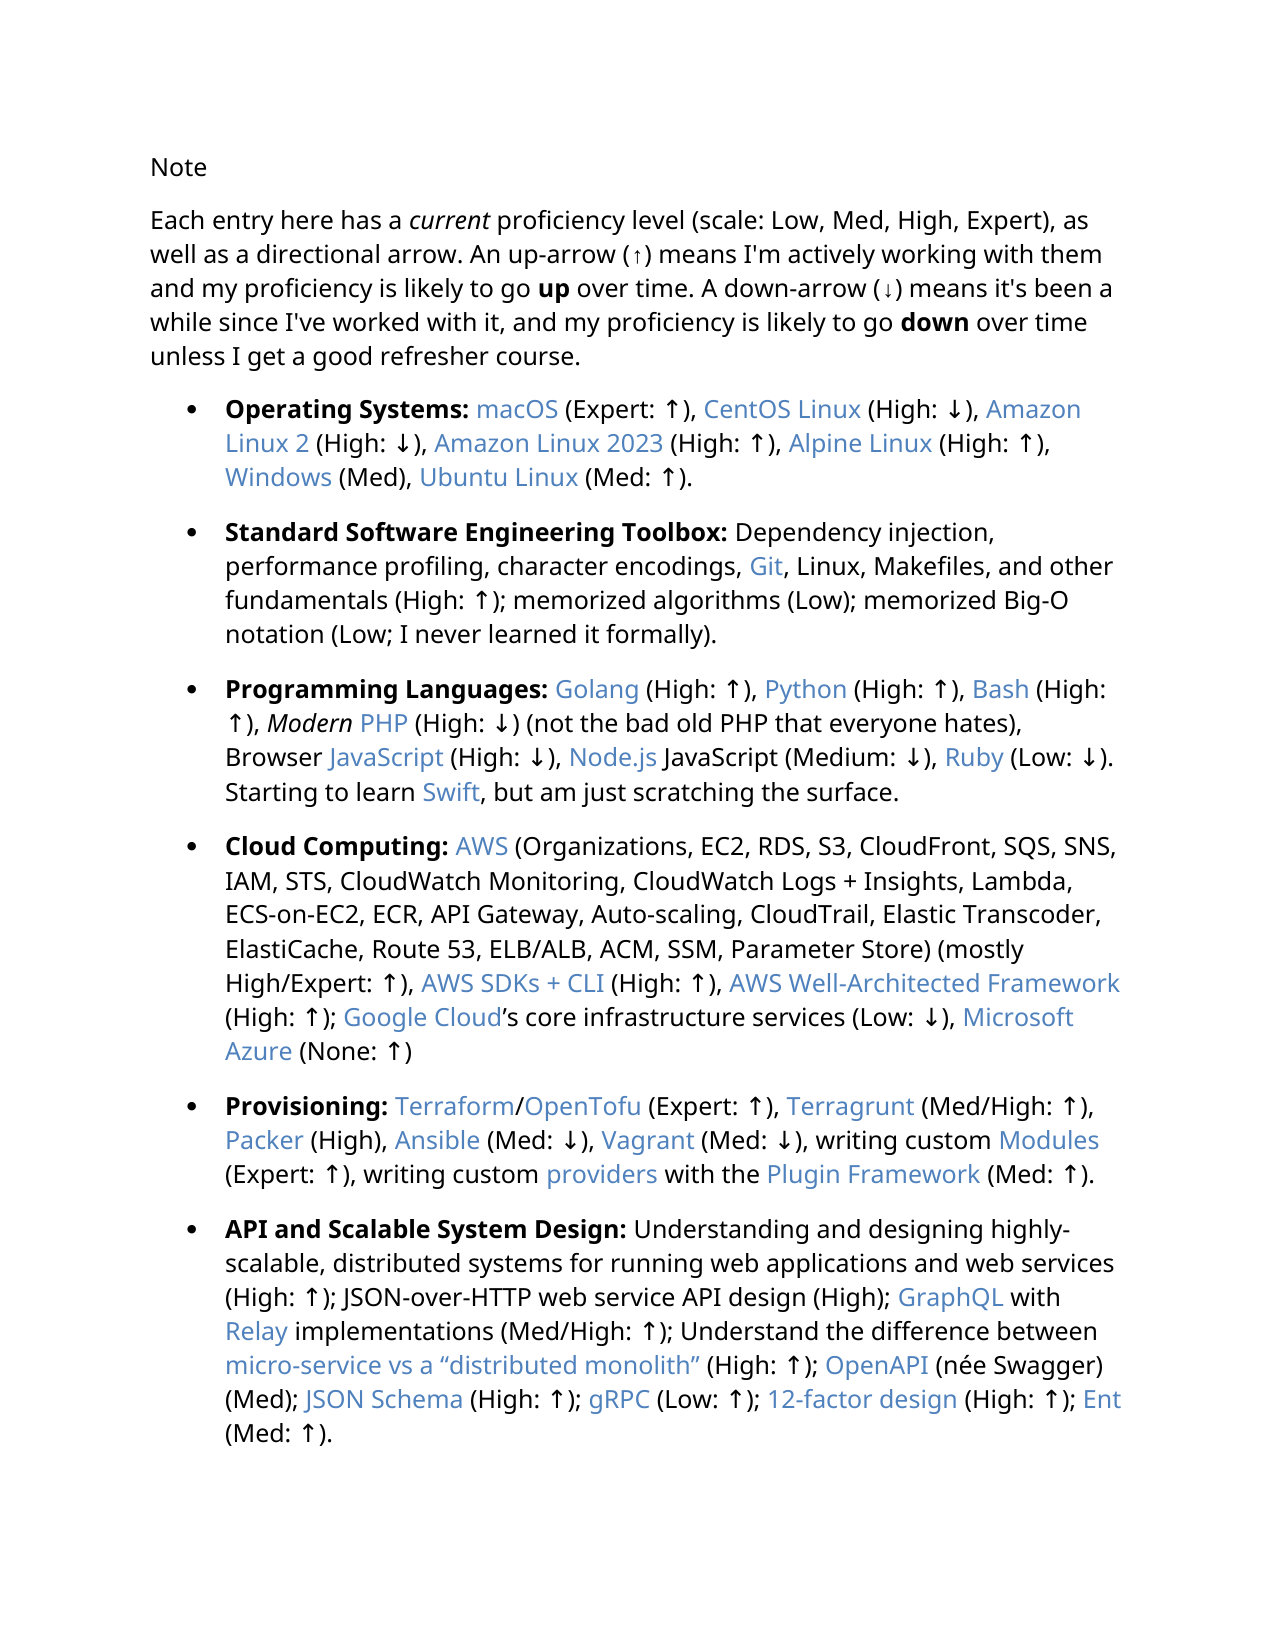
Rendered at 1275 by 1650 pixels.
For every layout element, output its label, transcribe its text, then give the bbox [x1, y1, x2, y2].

list API and Scalable System Design: Understanding and designing highly-scalable, distributed systems for running web applications and web services (High: ↑); JSON-over-HTTP web service API design (High); GraphQL with Relay implementations (Med/High: ↑); Understand the difference between micro-service vs a “distributed monolith” (High: ↑); OpenAPI (née Swagger) (Med); JSON Schema (High: ↑); gRPC (Low: ↑); 12-factor design (High: ↑); Ent (Med: ↑). [187, 1211, 1125, 1450]
list Cloud Computing: AWS (Organizations, EC2, RDS, S3, CloudFront, SQS, SNS, IAM, STS, CloudWatch Monitoring, CloudWatch Logs + Insights, Lambda, ECS-on-EC2, ECR, API Gateway, Auto-scaling, CloudTrail, Elastic Transcoder, ElastiCache, Route 53, ELB/ALB, ACM, SSM, Parameter Store) (mostly High/Expert: ↑), AWS SDKs + CLI (High: ↑), AWS Well-Architected Framework (High: ↑); Google Cloud’s core infrastructure services (Low: ↓), Microsoft Azure (None: ↑) [187, 829, 1125, 1067]
list Programming Languages: Golang (High: ↑), Python (High: ↑), Bash (High: ↑), Modern PHP (High: ↓) (not the bad old PHP that everyone hates), Browser JavaScript (High: ↓), Node.js JavaScript (Medium: ↓), Ruby (Low: ↓). Starting to learn Swift, but am just scratching the surface. [187, 672, 1125, 808]
list Provisioning: Terraform/OpenTofu (Expert: ↑), Terragrunt (Med/High: ↑), Packer (High), Ansible (Med: ↓), Vagrant (Med: ↓), writing custom Modules (Expert: ↑), writing custom providers with the Plugin Framework (Med: ↑). [187, 1088, 1125, 1191]
list Standard Software Engineering Toolbox: Dependency injection, performance profiling, character encodings, Git, Linux, Makefiles, and other fundamentals (High: ↑); memorized algorithms (Low); memorized Big-O notation (Low; I never learned it formally). [187, 515, 1125, 651]
text Note [150, 150, 1125, 184]
text Each entry here has a current proficiency level (scale: Low, Med, High, Expert), as well as a directional arrow. An up-arrow (↑) means I'm actively working with them and my proficiency is likely to go up over time. A down-arrow (↓) means it's been a while since I've worked with it, and my proficiency is likely to go down over time unless I get a good refresher course. [150, 203, 1125, 373]
list Operating Systems: macOS (Expert: ↑), CentOS Linux (High: ↓), Amazon Linux 2 (High: ↓), Amazon Linux 2023 (High: ↑), Alpine Linux (High: ↑), Windows (Med), Ubuntu Linux (Med: ↑). [187, 392, 1125, 494]
